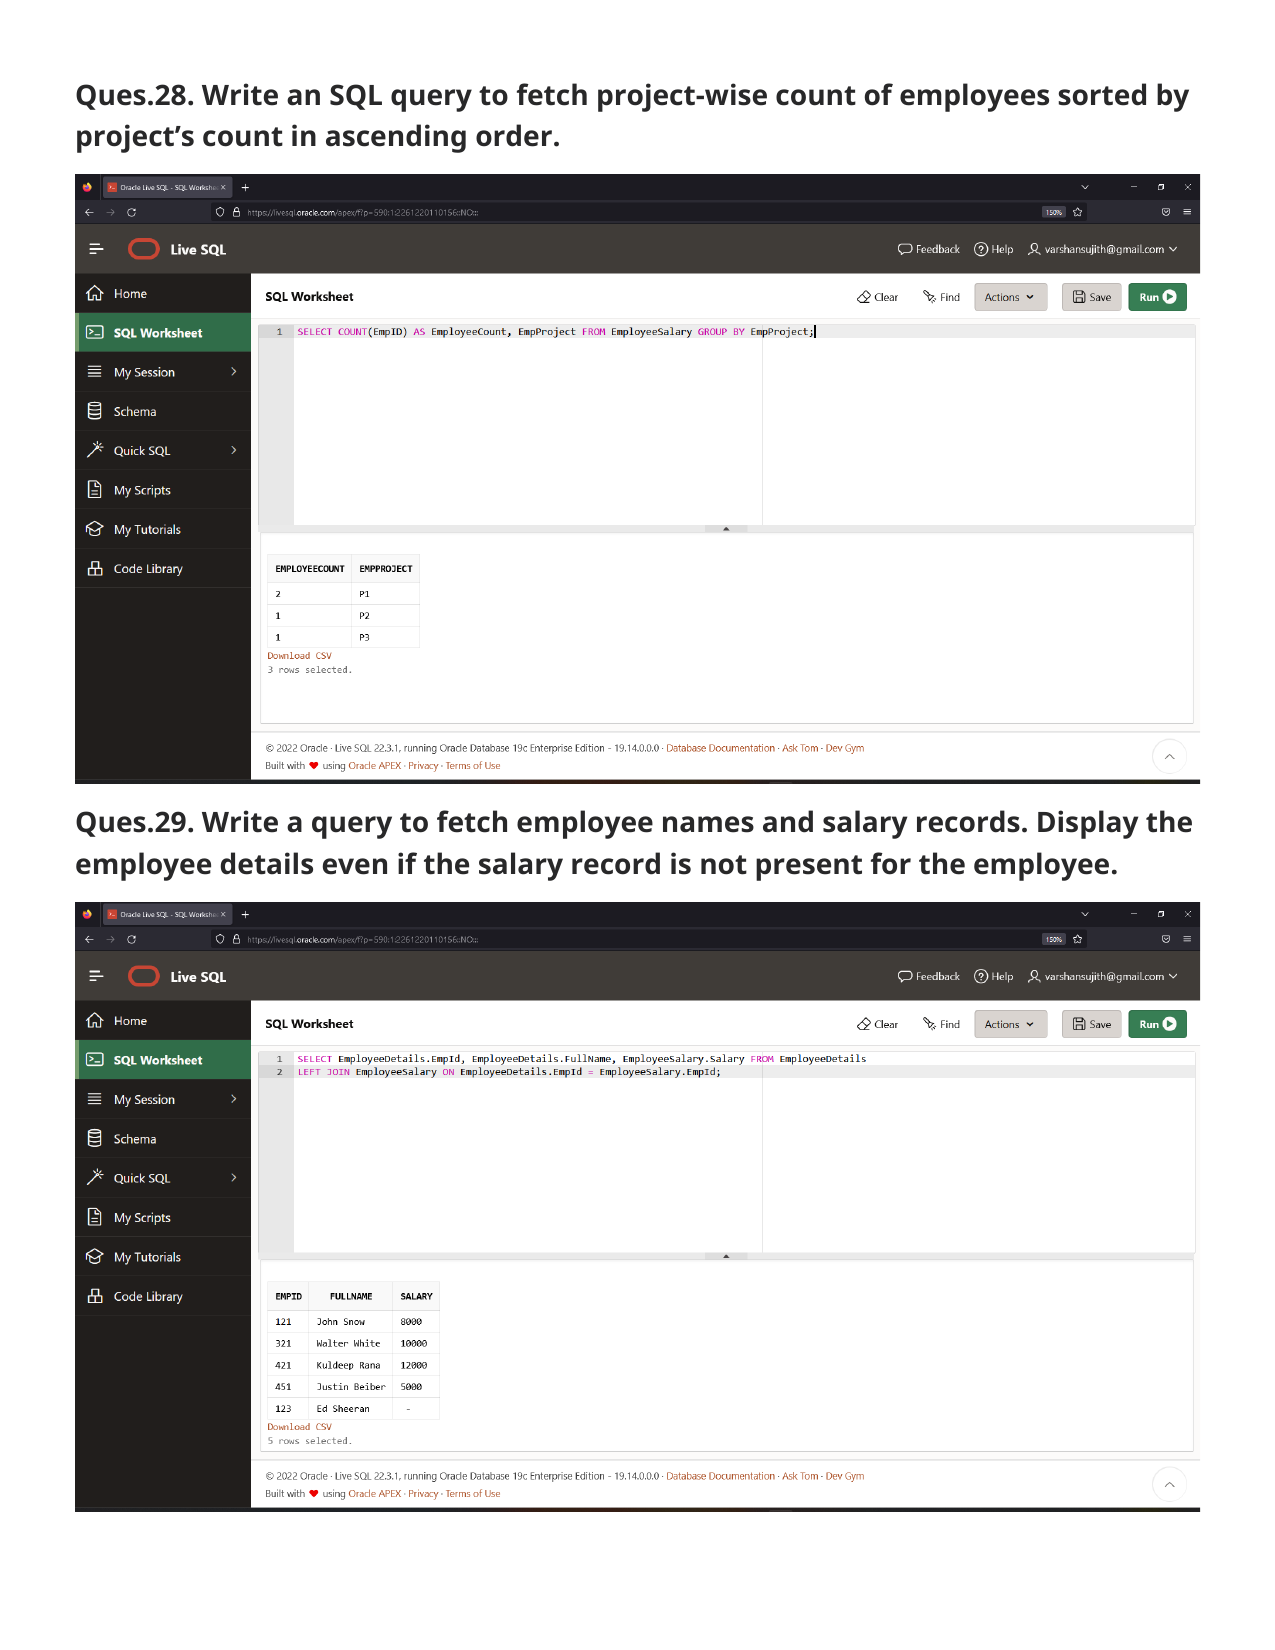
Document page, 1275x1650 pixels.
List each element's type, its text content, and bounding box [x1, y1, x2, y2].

text Ques.28. Write an SQL query to fetch project-wise count of employees sorted by project’s count in ascending order. [75, 75, 1200, 155]
text Ques.29. Write a query to fetch employee names and salary records. Display the employee details even if the salary record is not present for the employee. [75, 803, 1200, 882]
picture [75, 174, 1200, 784]
picture [75, 902, 1200, 1512]
